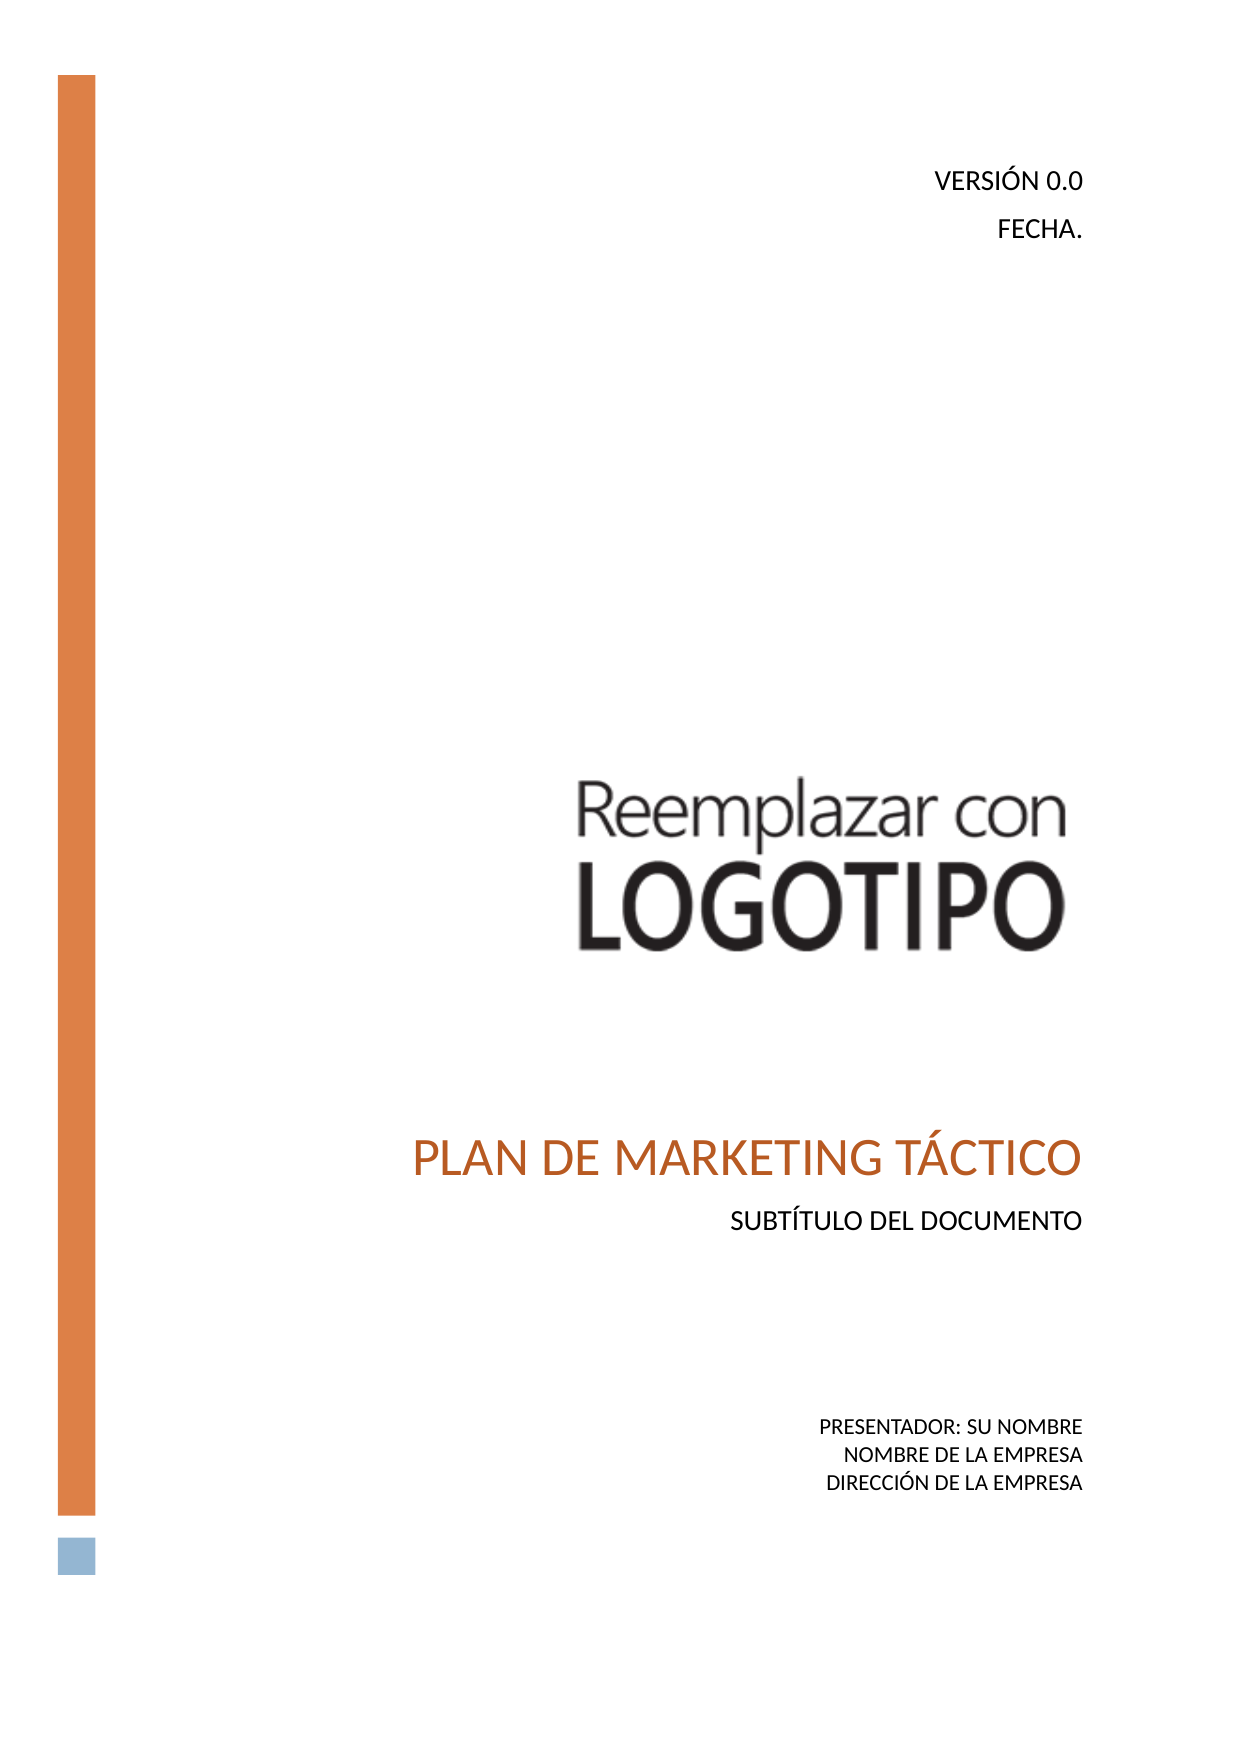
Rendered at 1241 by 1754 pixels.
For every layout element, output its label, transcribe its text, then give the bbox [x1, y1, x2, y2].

picture [561, 735, 1083, 974]
subtitle Fecha. [157, 211, 1083, 246]
